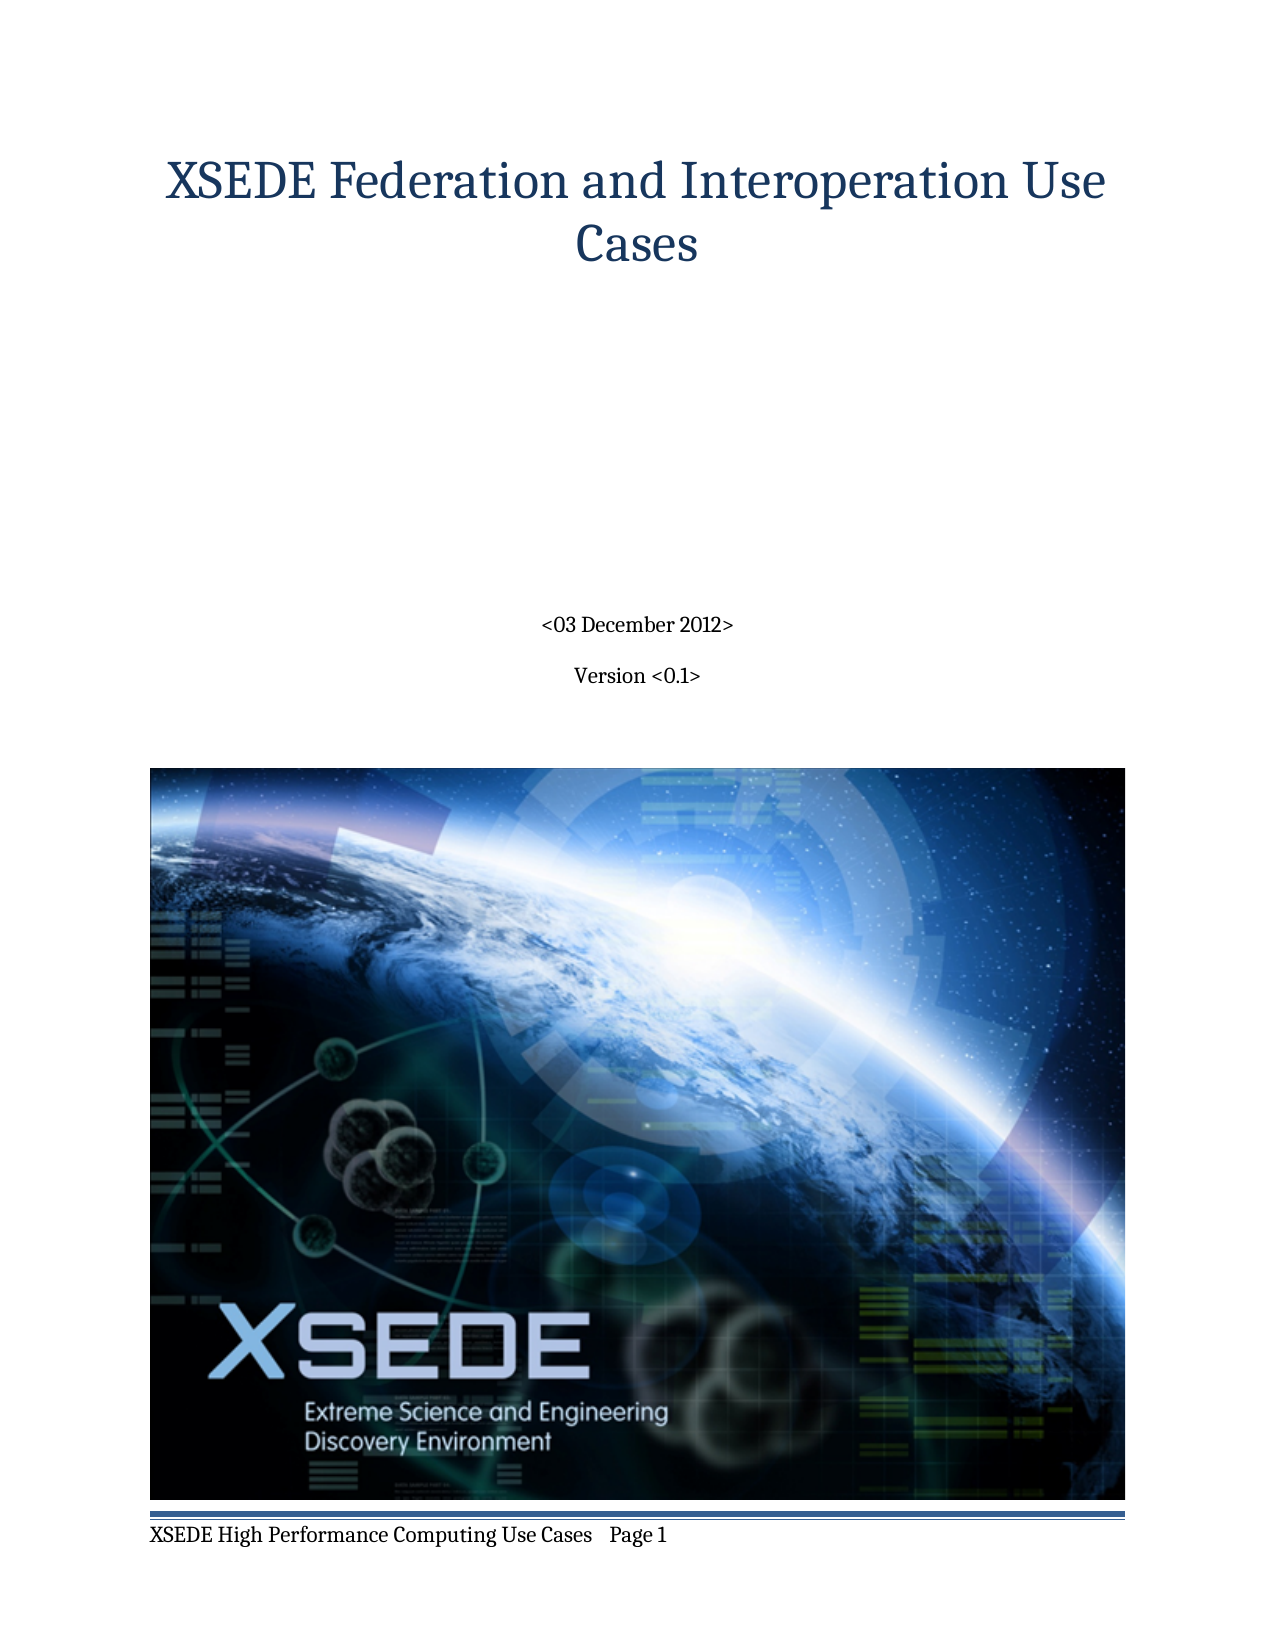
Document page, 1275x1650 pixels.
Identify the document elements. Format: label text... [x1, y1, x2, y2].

text Version <0.1> [150, 663, 1125, 689]
picture [150, 768, 1125, 1500]
title XSEDE Federation and Interoperation Use Cases [150, 150, 1125, 274]
text <03 December 2012> [150, 612, 1125, 638]
